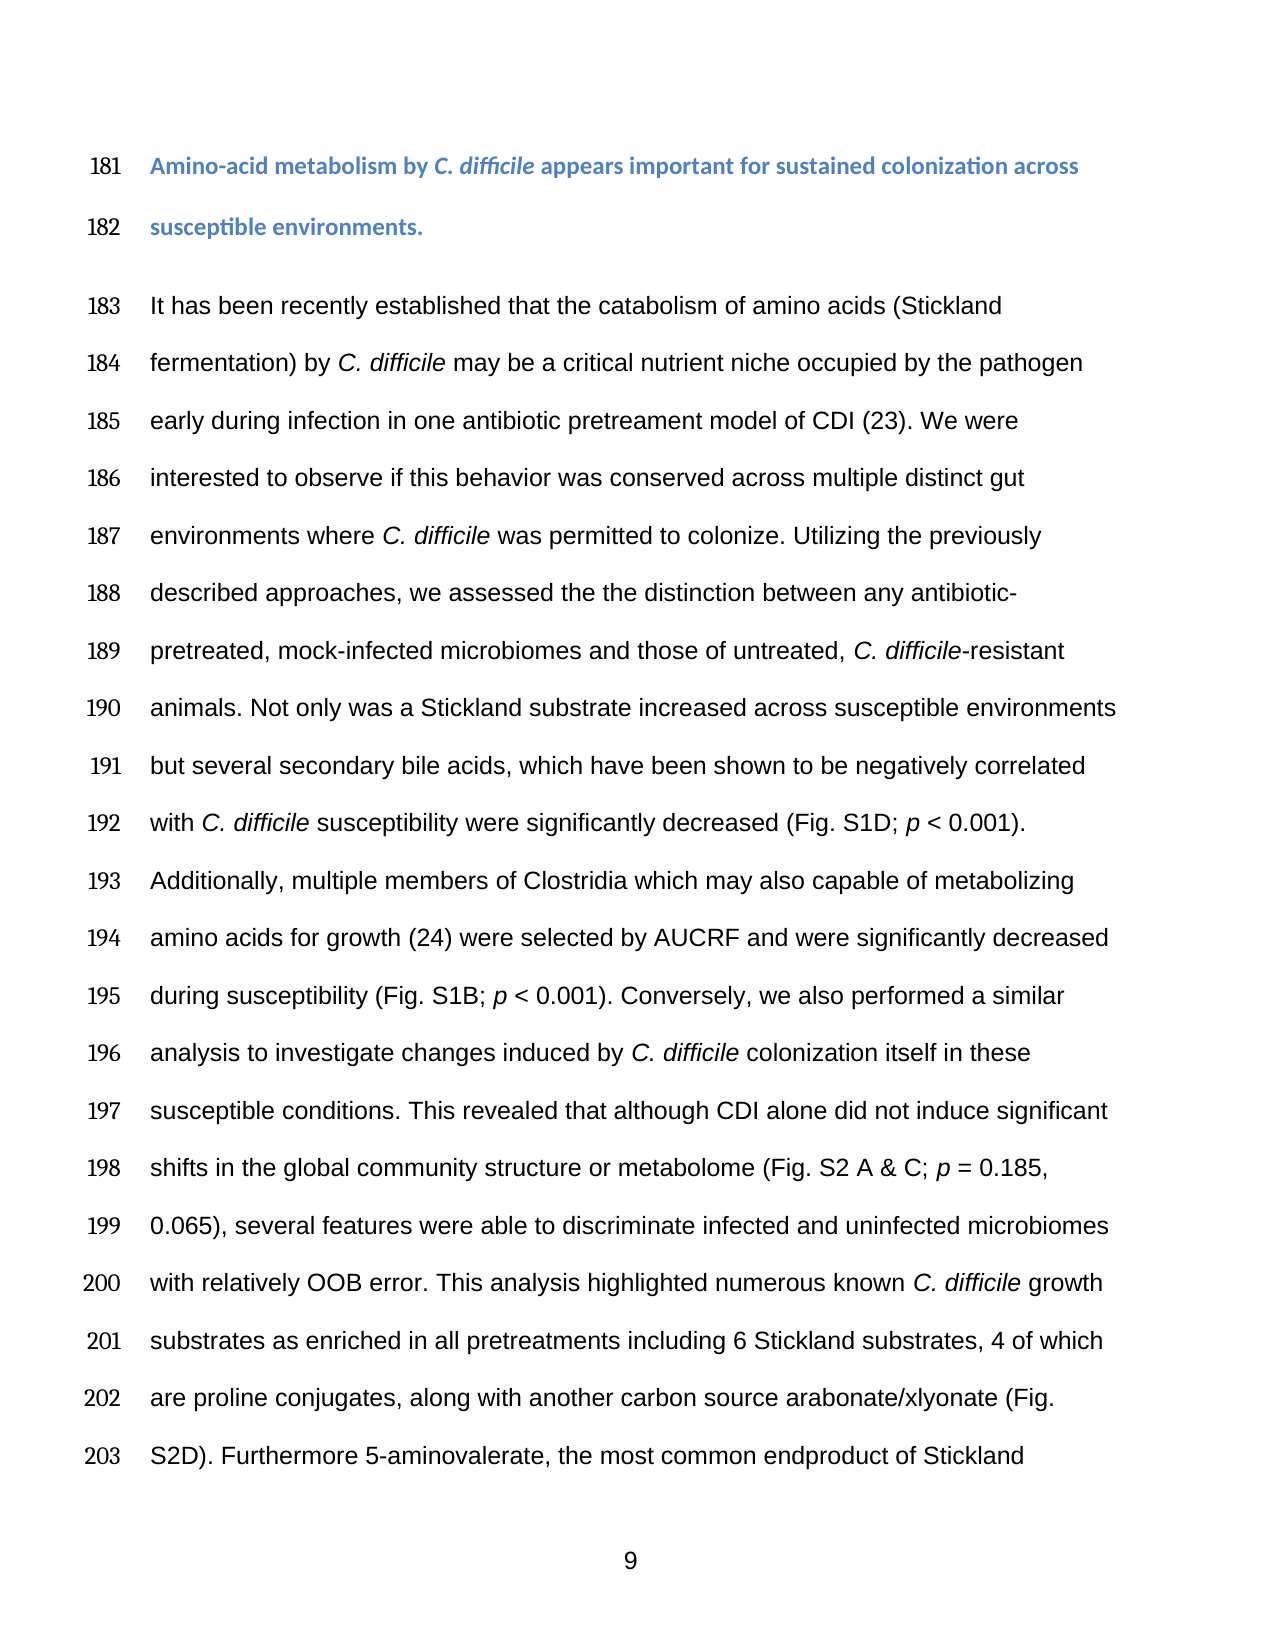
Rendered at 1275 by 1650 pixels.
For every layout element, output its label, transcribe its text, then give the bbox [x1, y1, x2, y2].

subtitle Amino-acid metabolism by C. difficile appears important for sustained colonization across susceptible environments. [150, 150, 1125, 242]
